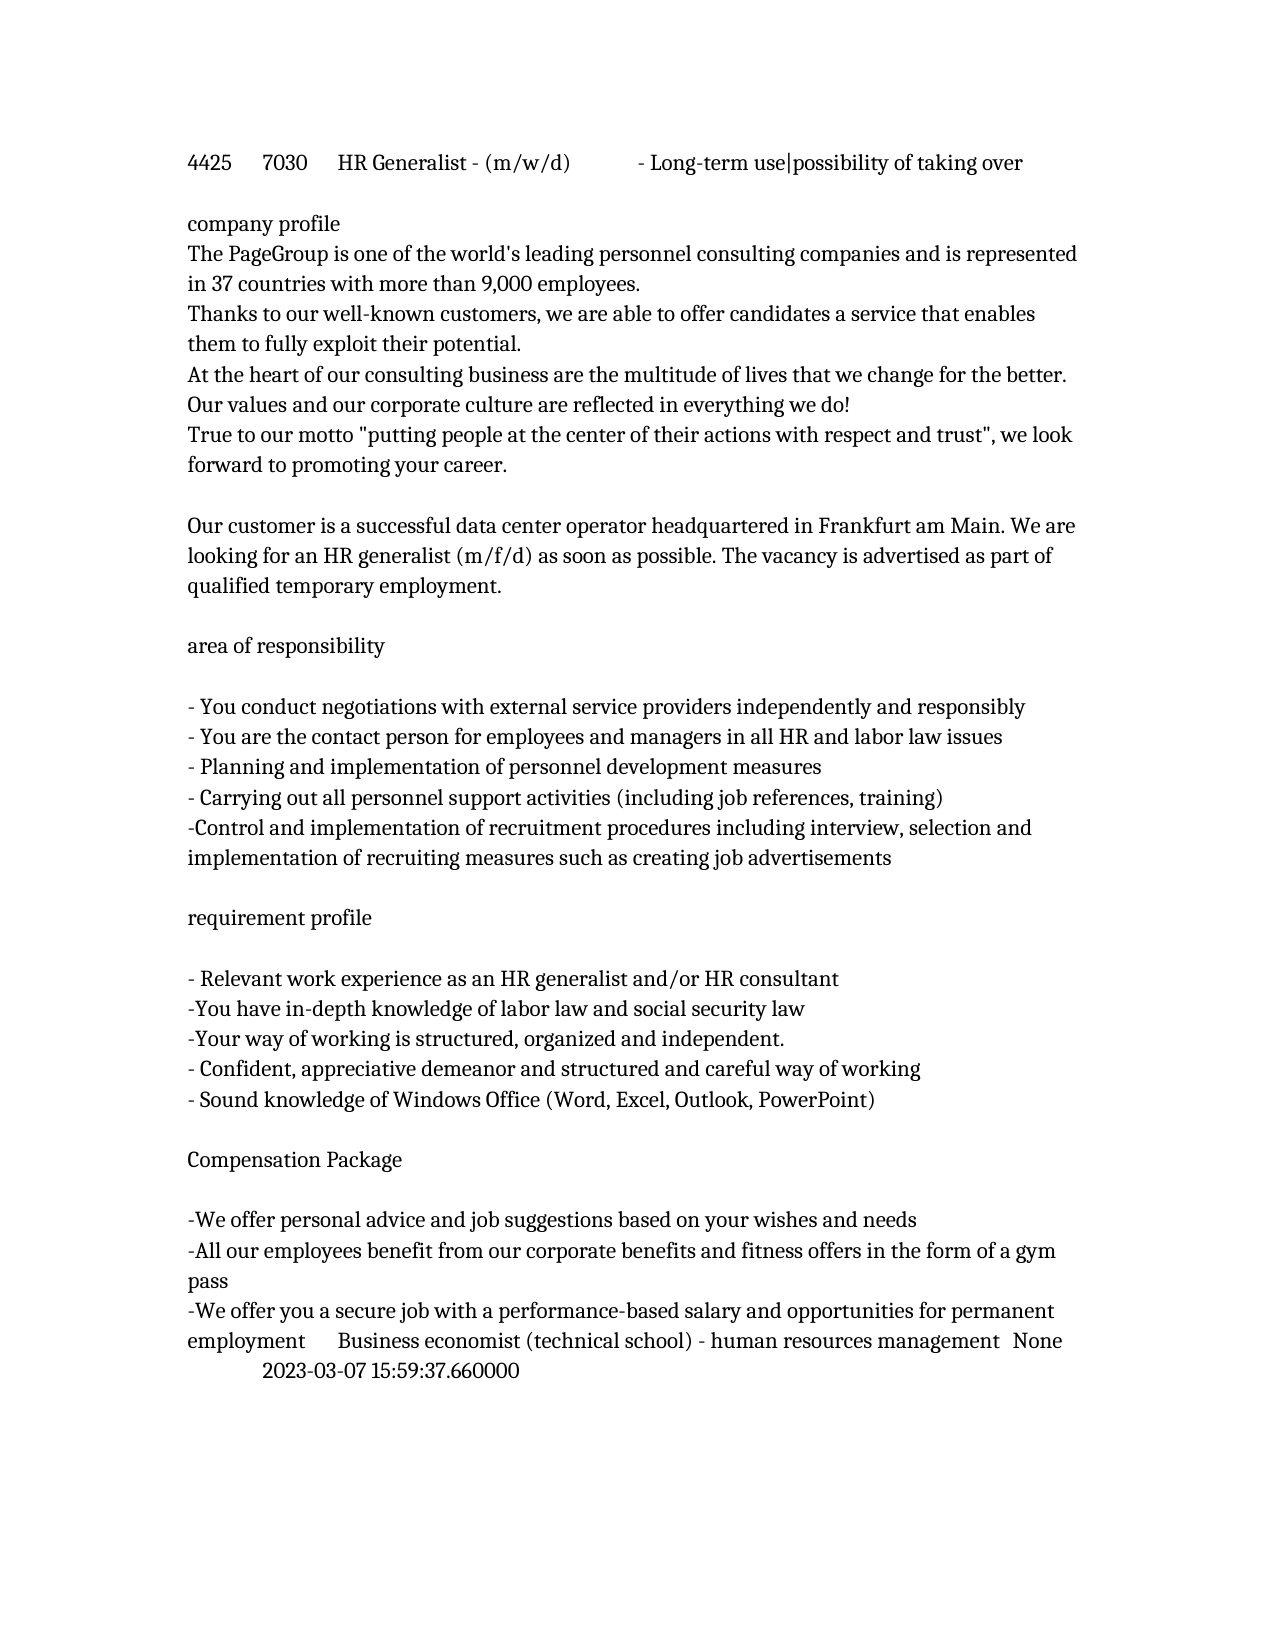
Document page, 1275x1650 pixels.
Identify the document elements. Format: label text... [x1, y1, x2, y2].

text 4425 7030 HR Generalist - (m/w/d) - Long-term use|possibility of taking over company profile The PageGroup is one of the world's leading personnel consulting companies and is represented in 37 countries with more than 9,000 employees. Thanks to our well-known customers, we are able to offer candidates a service that enables them to fully exploit their potential. At the heart of our consulting business are the multitude of lives that we change for the better. Our values ​​and our corporate culture are reflected in everything we do! True to our motto "putting people at the center of their actions with respect and trust", we look forward to promoting your career. Our customer is a successful data center operator headquartered in Frankfurt am Main. We are looking for an HR generalist (m/f/d) as soon as possible. The vacancy is advertised as part of qualified temporary employment. area of ​​responsibility - You conduct negotiations with external service providers independently and responsibly - You are the contact person for employees and managers in all HR and labor law issues - Planning and implementation of personnel development measures - Carrying out all personnel support activities (including job references, training) -Control and implementation of recruitment procedures including interview, selection and implementation of recruiting measures such as creating job advertisements requirement profile - Relevant work experience as an HR generalist and/or HR consultant -You have in-depth knowledge of labor law and social security law -Your way of working is structured, organized and independent. - Confident, appreciative demeanor and structured and careful way of working - Sound knowledge of Windows Office (Word, Excel, Outlook, PowerPoint) Compensation Package -We offer personal advice and job suggestions based on your wishes and needs -All our employees benefit from our corporate benefits and fitness offers in the form of a gym pass -We offer you a secure job with a performance-based salary and opportunities for permanent employment Business economist (technical school) - human resources management None 2023-03-07 15:59:37.660000 [187, 150, 1087, 1415]
